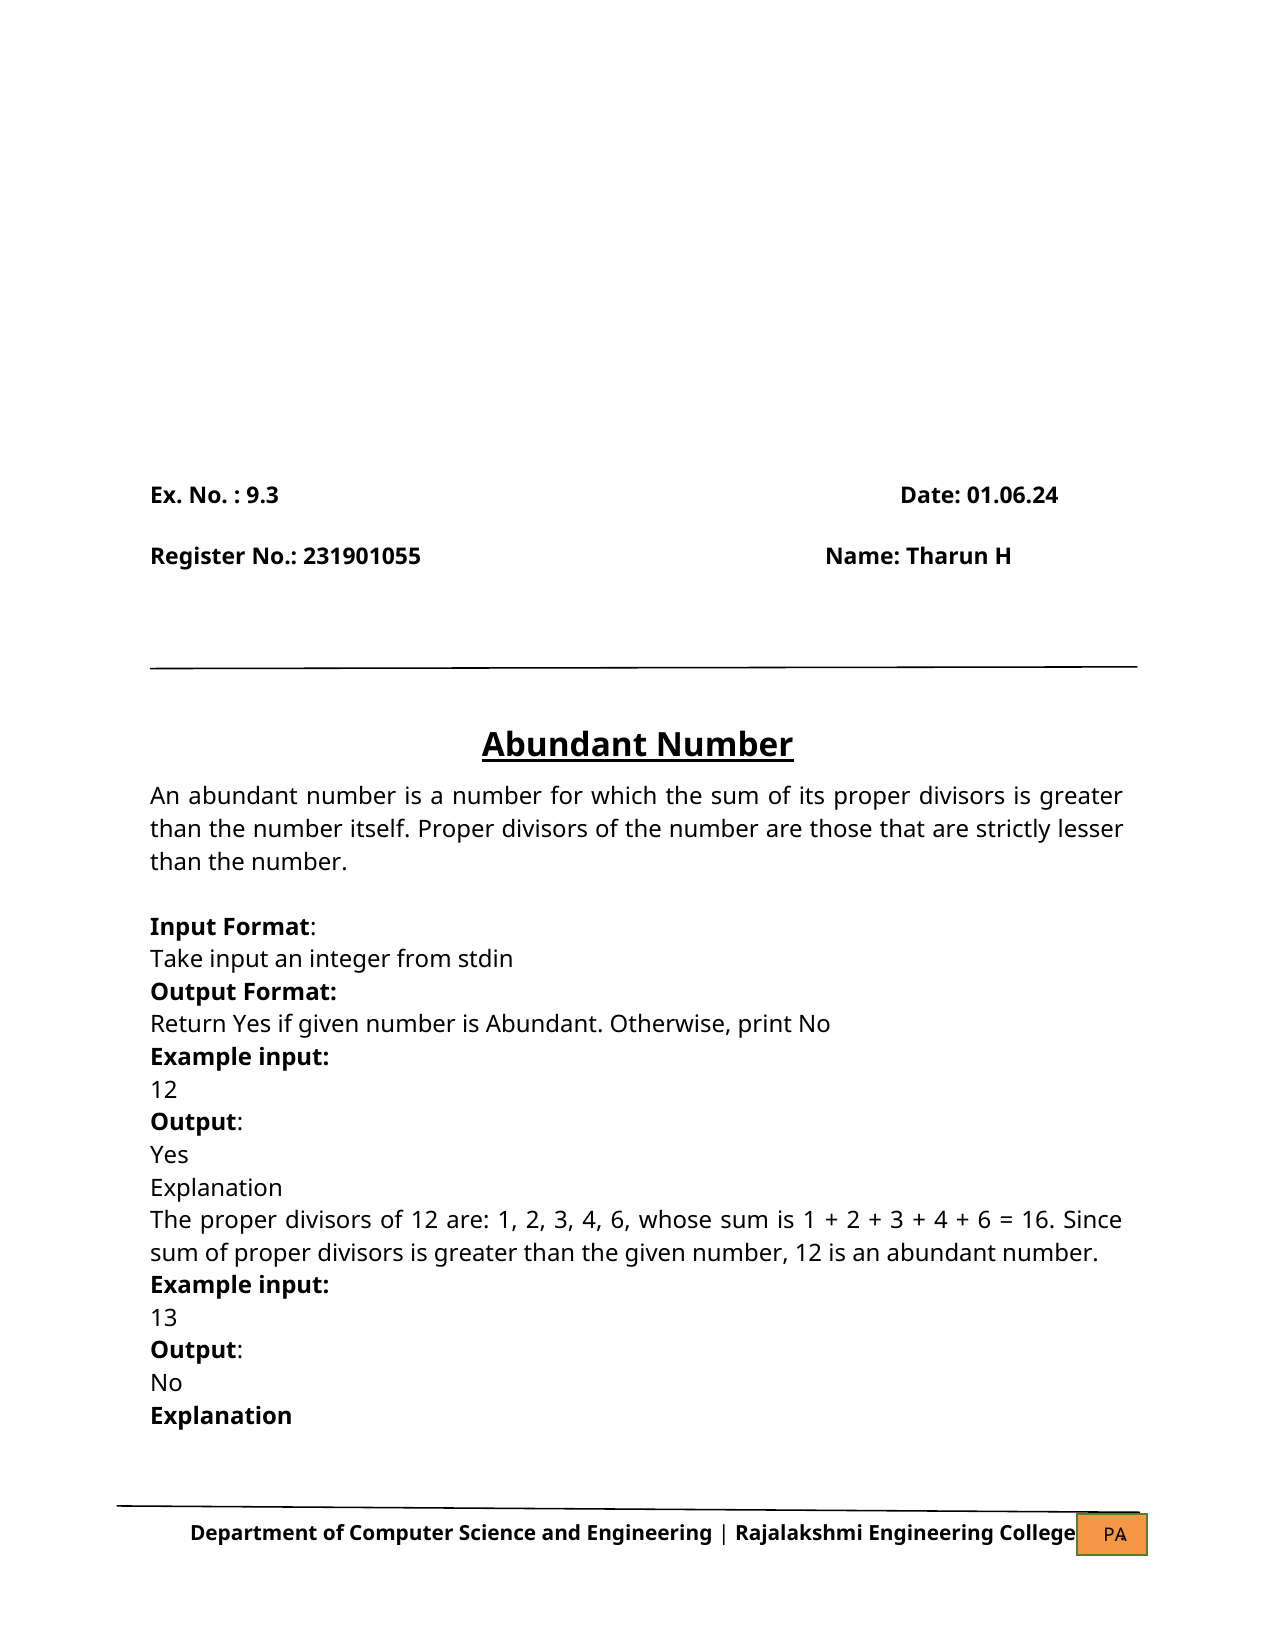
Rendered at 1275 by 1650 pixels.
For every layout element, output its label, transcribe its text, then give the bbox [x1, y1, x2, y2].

text Yes [150, 1138, 1125, 1170]
text Input Format: [150, 909, 1125, 942]
text Take input an integer from stdin [150, 942, 1125, 975]
text Return Yes if given number is Abundant. Otherwise, print No [150, 1007, 1125, 1040]
text Explanation [150, 1170, 1125, 1203]
text Output: [150, 1105, 1125, 1138]
text Register No.: 231901055 Name: Tharun H [150, 540, 1125, 571]
text 13 [150, 1301, 1125, 1333]
text No [150, 1366, 1125, 1398]
text Output: [150, 1333, 1125, 1366]
text Abundant Number [150, 721, 1125, 767]
text An abundant number is a number for which the sum of its proper divisors is greater than the number itself. Proper divisors of the number are those that are strictly lesser than the number. [150, 779, 1125, 877]
text Ex. No. : 9.3 Date: 01.06.24 [150, 479, 1125, 511]
text The proper divisors of 12 are: 1, 2, 3, 4, 6, whose sum is 1 + 2 + 3 + 4 + 6 = 16. Since sum of proper divisors is greater than the given number, 12 is an abundant number. [150, 1203, 1125, 1268]
text Output Format: [150, 975, 1125, 1007]
text 12 [150, 1072, 1125, 1105]
text Example input: [150, 1268, 1125, 1301]
text Explanation [150, 1398, 1125, 1431]
text Example input: [150, 1040, 1125, 1072]
